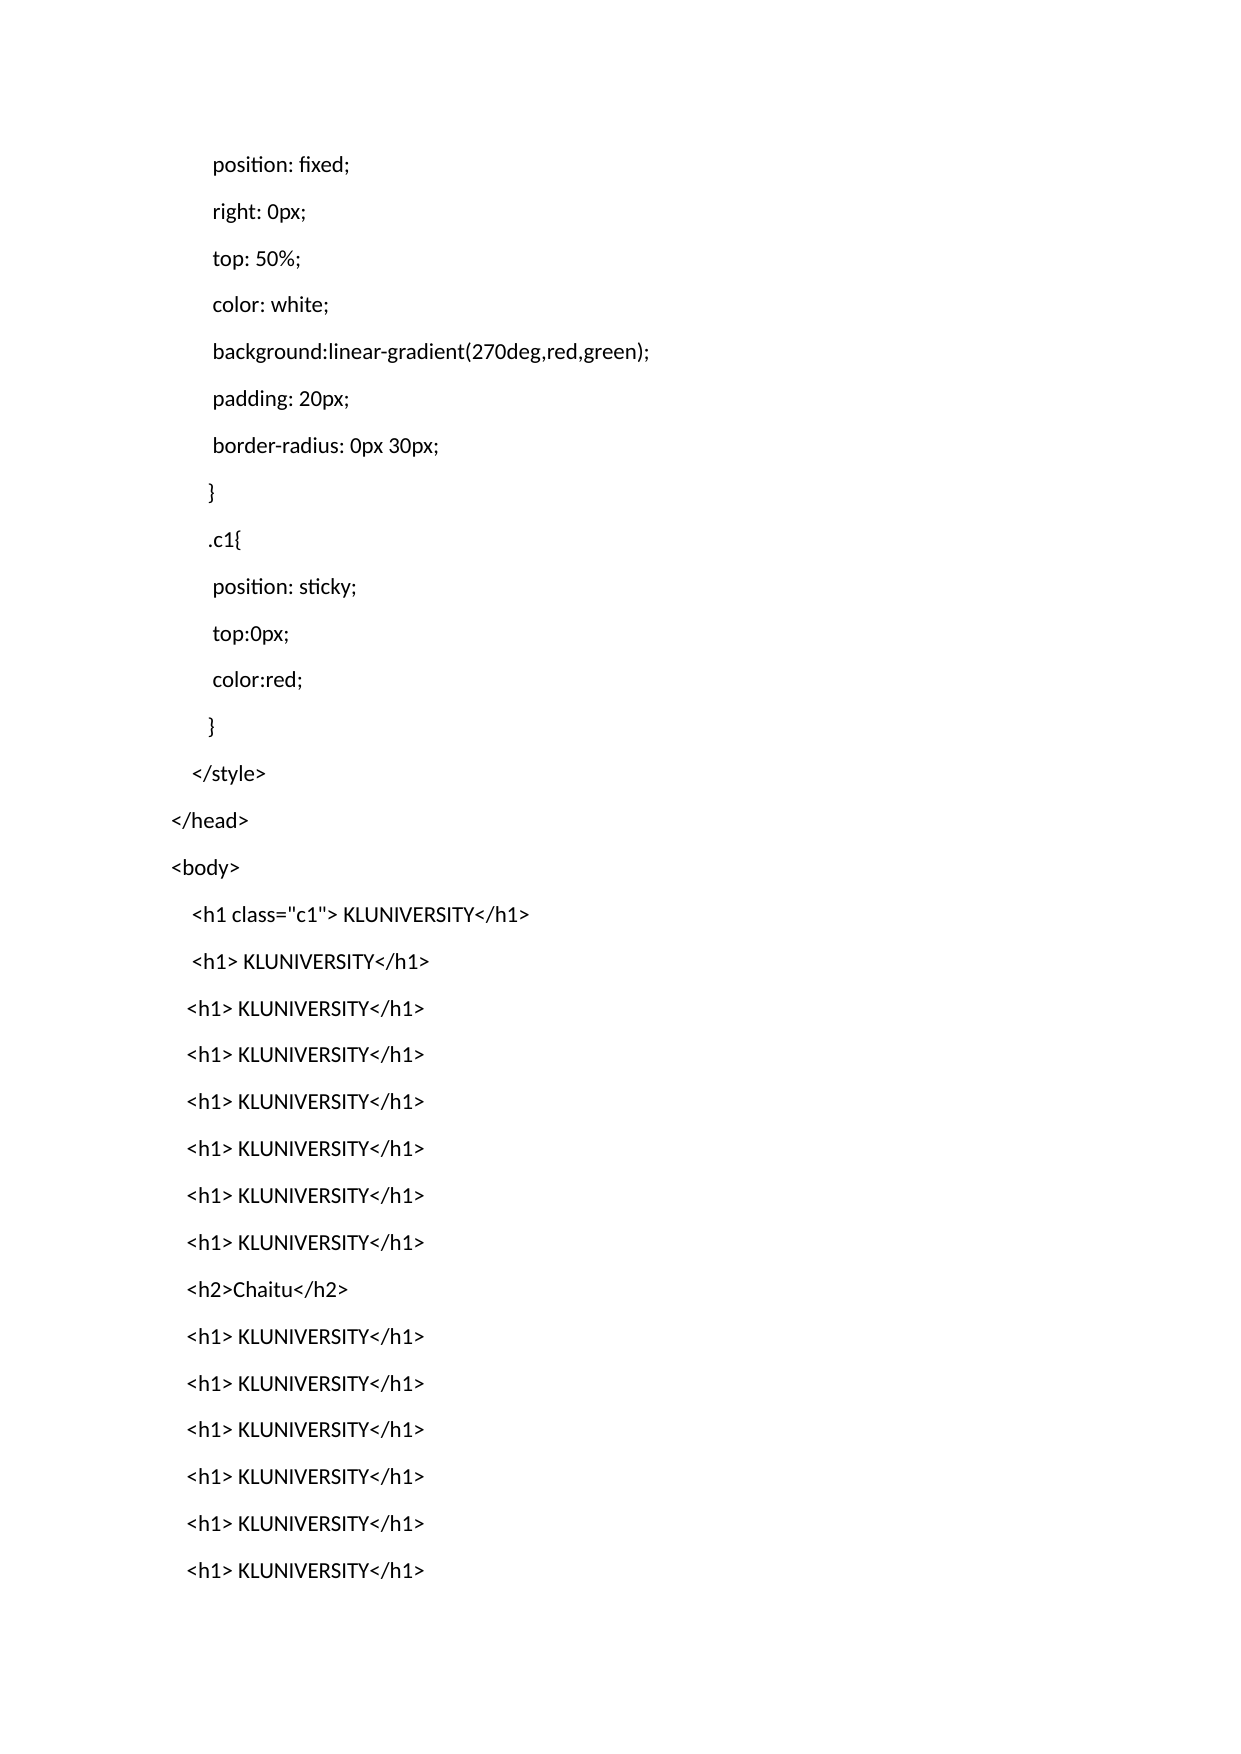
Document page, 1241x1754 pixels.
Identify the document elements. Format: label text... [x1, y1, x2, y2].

text <h1> KLUNIVERSITY</h1> [150, 1322, 1090, 1350]
text top:0px; [150, 619, 1090, 647]
text </head> [150, 806, 1090, 834]
text </style> [150, 759, 1090, 787]
text <h1> KLUNIVERSITY</h1> [150, 947, 1090, 975]
text top: 50%; [150, 244, 1090, 272]
text border-radius: 0px 30px; [150, 431, 1090, 459]
text <h1 class="c1"> KLUNIVERSITY</h1> [150, 900, 1090, 928]
text } [150, 712, 1090, 741]
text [150, 1556, 1090, 1584]
text .c1{ [150, 525, 1090, 553]
text <h1> KLUNIVERSITY</h1> [150, 1041, 1090, 1069]
text } [150, 478, 1090, 506]
text <h2>Chaitu</h2> [150, 1275, 1090, 1303]
text <h1> KLUNIVERSITY</h1> [150, 1087, 1090, 1116]
text <h1> KLUNIVERSITY</h1> [150, 1181, 1090, 1209]
text right: 0px; [150, 197, 1090, 225]
text background:linear-gradient(270deg,red,green); [150, 337, 1090, 366]
text <h1> KLUNIVERSITY</h1> [150, 1134, 1090, 1162]
text <h1> KLUNIVERSITY</h1> [150, 1228, 1090, 1256]
text <h1> KLUNIVERSITY</h1> [150, 1416, 1090, 1444]
text <h1> KLUNIVERSITY</h1> [150, 994, 1090, 1022]
text padding: 20px; [150, 384, 1090, 412]
text color:red; [150, 666, 1090, 694]
text <body> [150, 853, 1090, 881]
text <h1> KLUNIVERSITY</h1> [150, 1462, 1090, 1491]
text position: sticky; [150, 572, 1090, 600]
text <h1> KLUNIVERSITY</h1> [150, 1369, 1090, 1397]
text color: white; [150, 291, 1090, 319]
text position: fixed; [150, 150, 1090, 178]
text <h1> KLUNIVERSITY</h1> [150, 1509, 1090, 1537]
